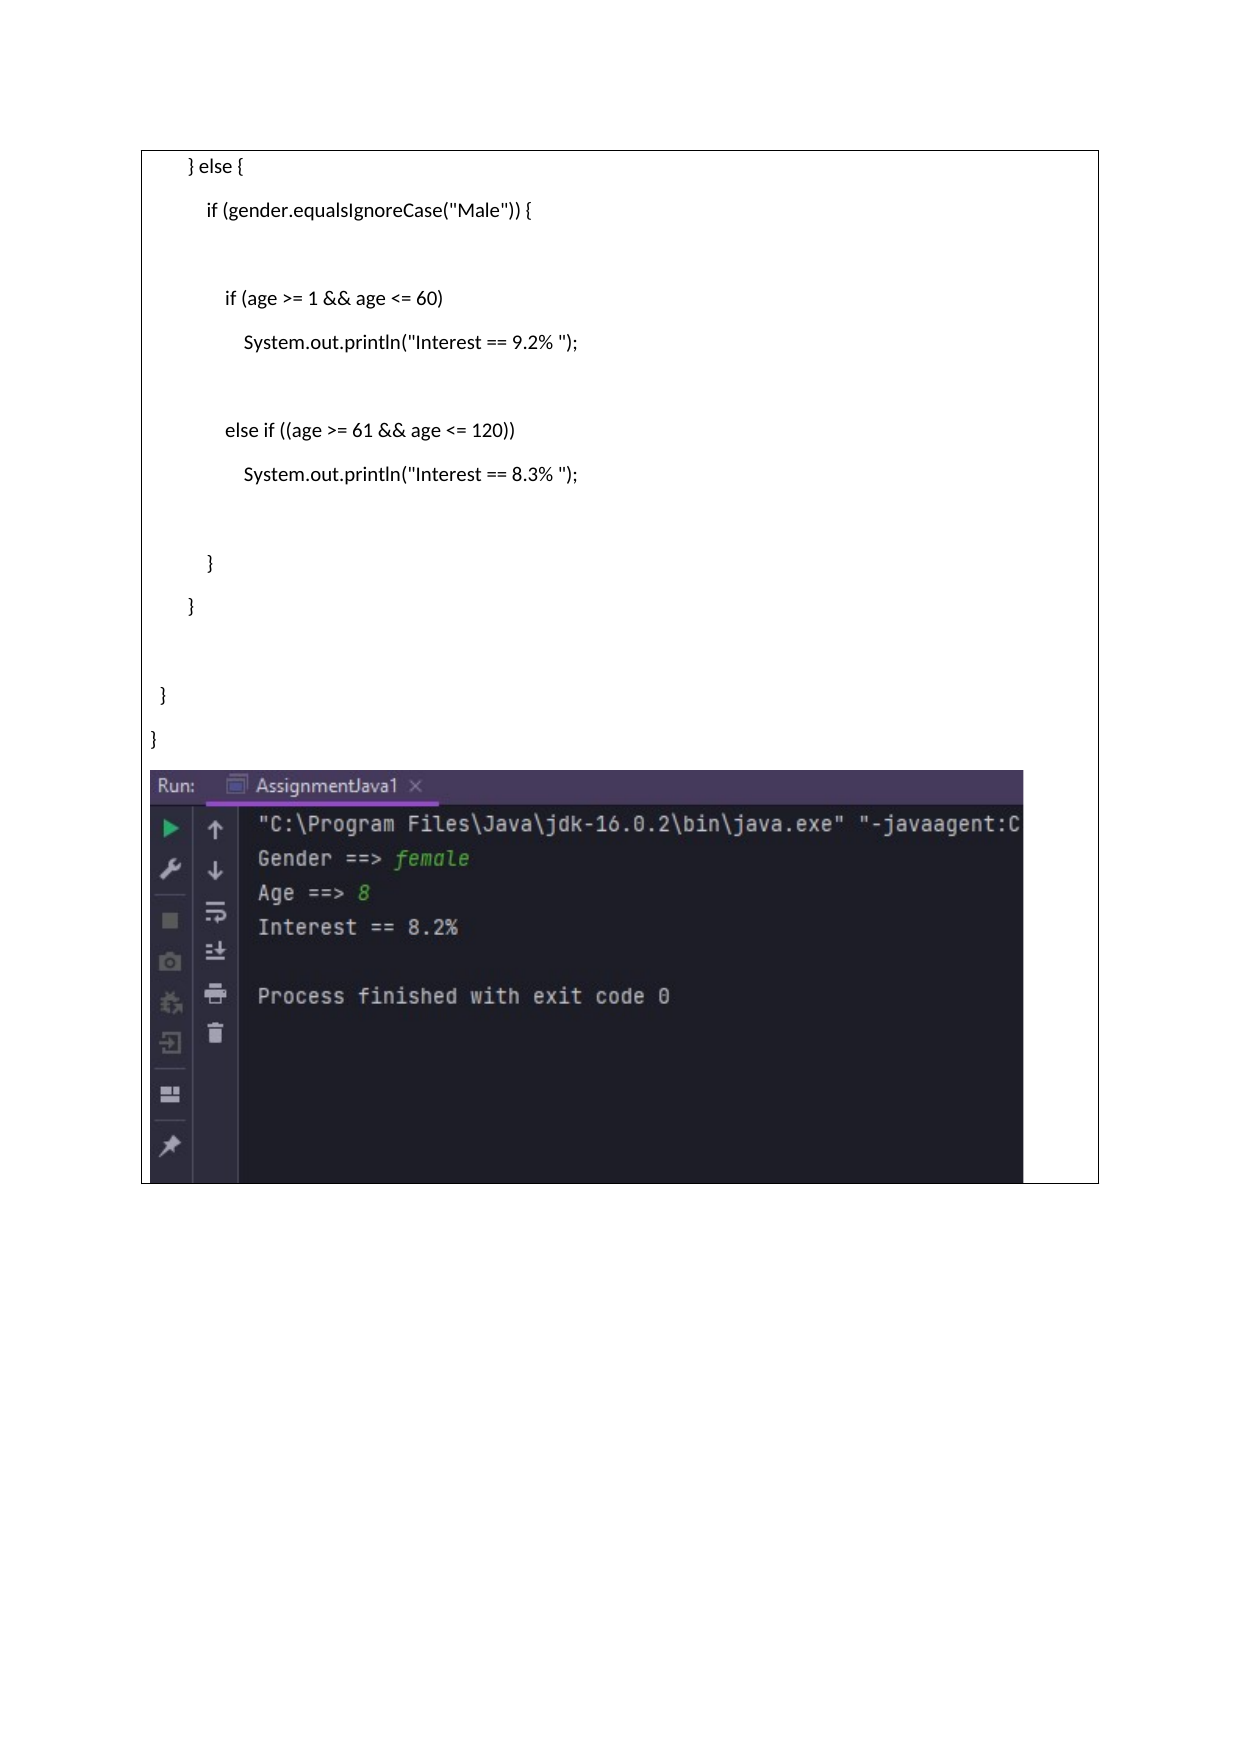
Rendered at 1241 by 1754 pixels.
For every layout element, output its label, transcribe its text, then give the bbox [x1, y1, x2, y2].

text System.out.println("Interest == 9.2% "); [142, 326, 1098, 355]
text } else { [142, 151, 1098, 178]
text else if ((age >= 61 && age <= 120)) [142, 414, 1098, 443]
text } [142, 591, 1098, 619]
text System.out.println("Interest == 8.3% "); [142, 458, 1098, 487]
text } [142, 547, 1098, 575]
picture [150, 770, 1024, 1183]
text if (gender.equalsIgnoreCase("Male")) { [142, 194, 1098, 223]
text } [142, 723, 1098, 751]
text if (age >= 1 && age <= 60) [142, 282, 1098, 311]
text } [142, 679, 1098, 707]
